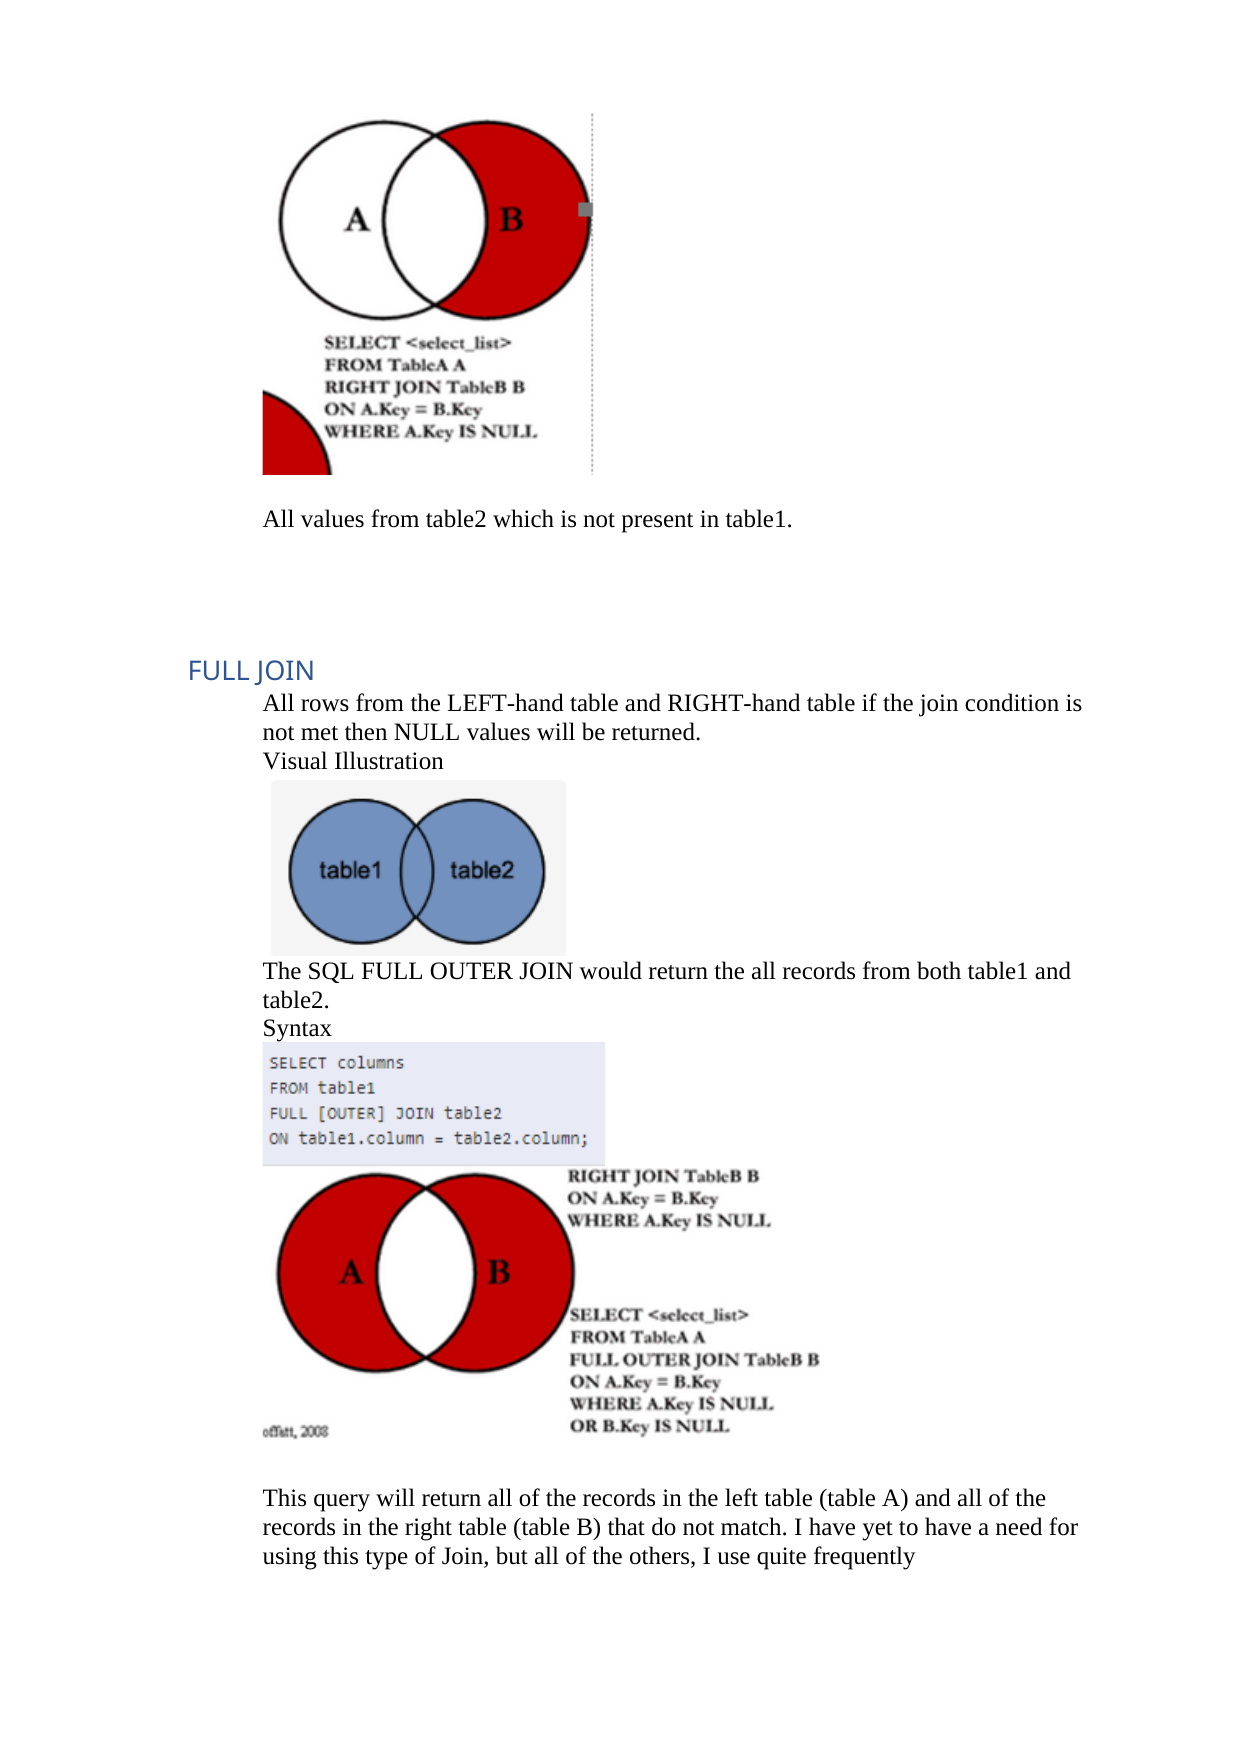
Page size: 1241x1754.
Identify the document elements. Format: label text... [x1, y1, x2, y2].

text All rows from the LEFT-hand table and RIGHT-hand table if the join condition is not met then NULL values will be returned. [262, 688, 1090, 746]
picture [262, 1042, 851, 1455]
subtitle FULL JOIN [187, 652, 1090, 688]
text All values from table2 which is not present in table1. [262, 504, 1090, 532]
text This query will return all of the records in the left table (table A) and all of the records in the right table (table B) that do not match. I have yet to have a need for using this type of Join, but all of the others, I use quite frequently [262, 1483, 1090, 1570]
text Visual Illustration [262, 746, 1090, 775]
text The SQL FULL OUTER JOIN would return the all records from both table1 and table2. [262, 956, 1090, 1013]
text Syntax [262, 1013, 1090, 1042]
picture [262, 774, 575, 956]
picture [262, 112, 613, 475]
